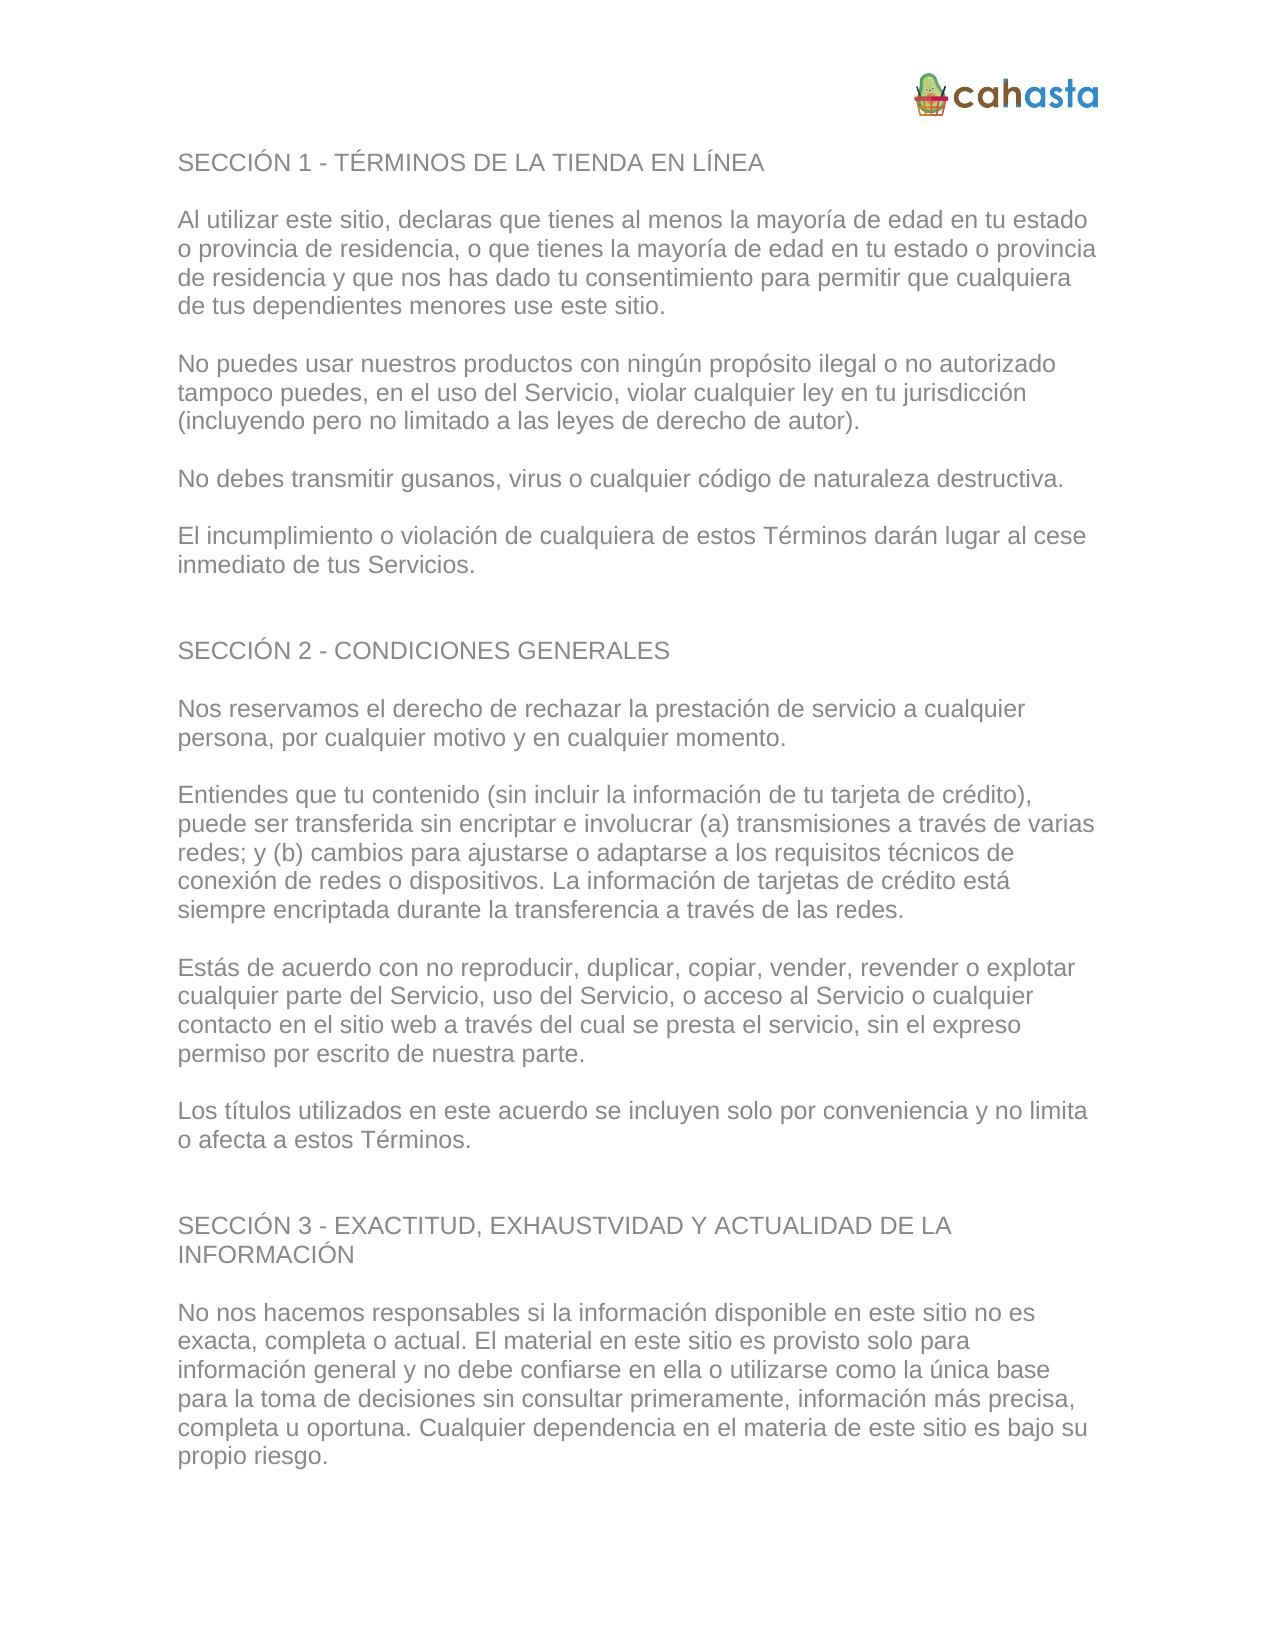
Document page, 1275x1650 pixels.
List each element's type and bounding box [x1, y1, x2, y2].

text [177, 148, 1098, 1499]
picture [914, 73, 1098, 116]
